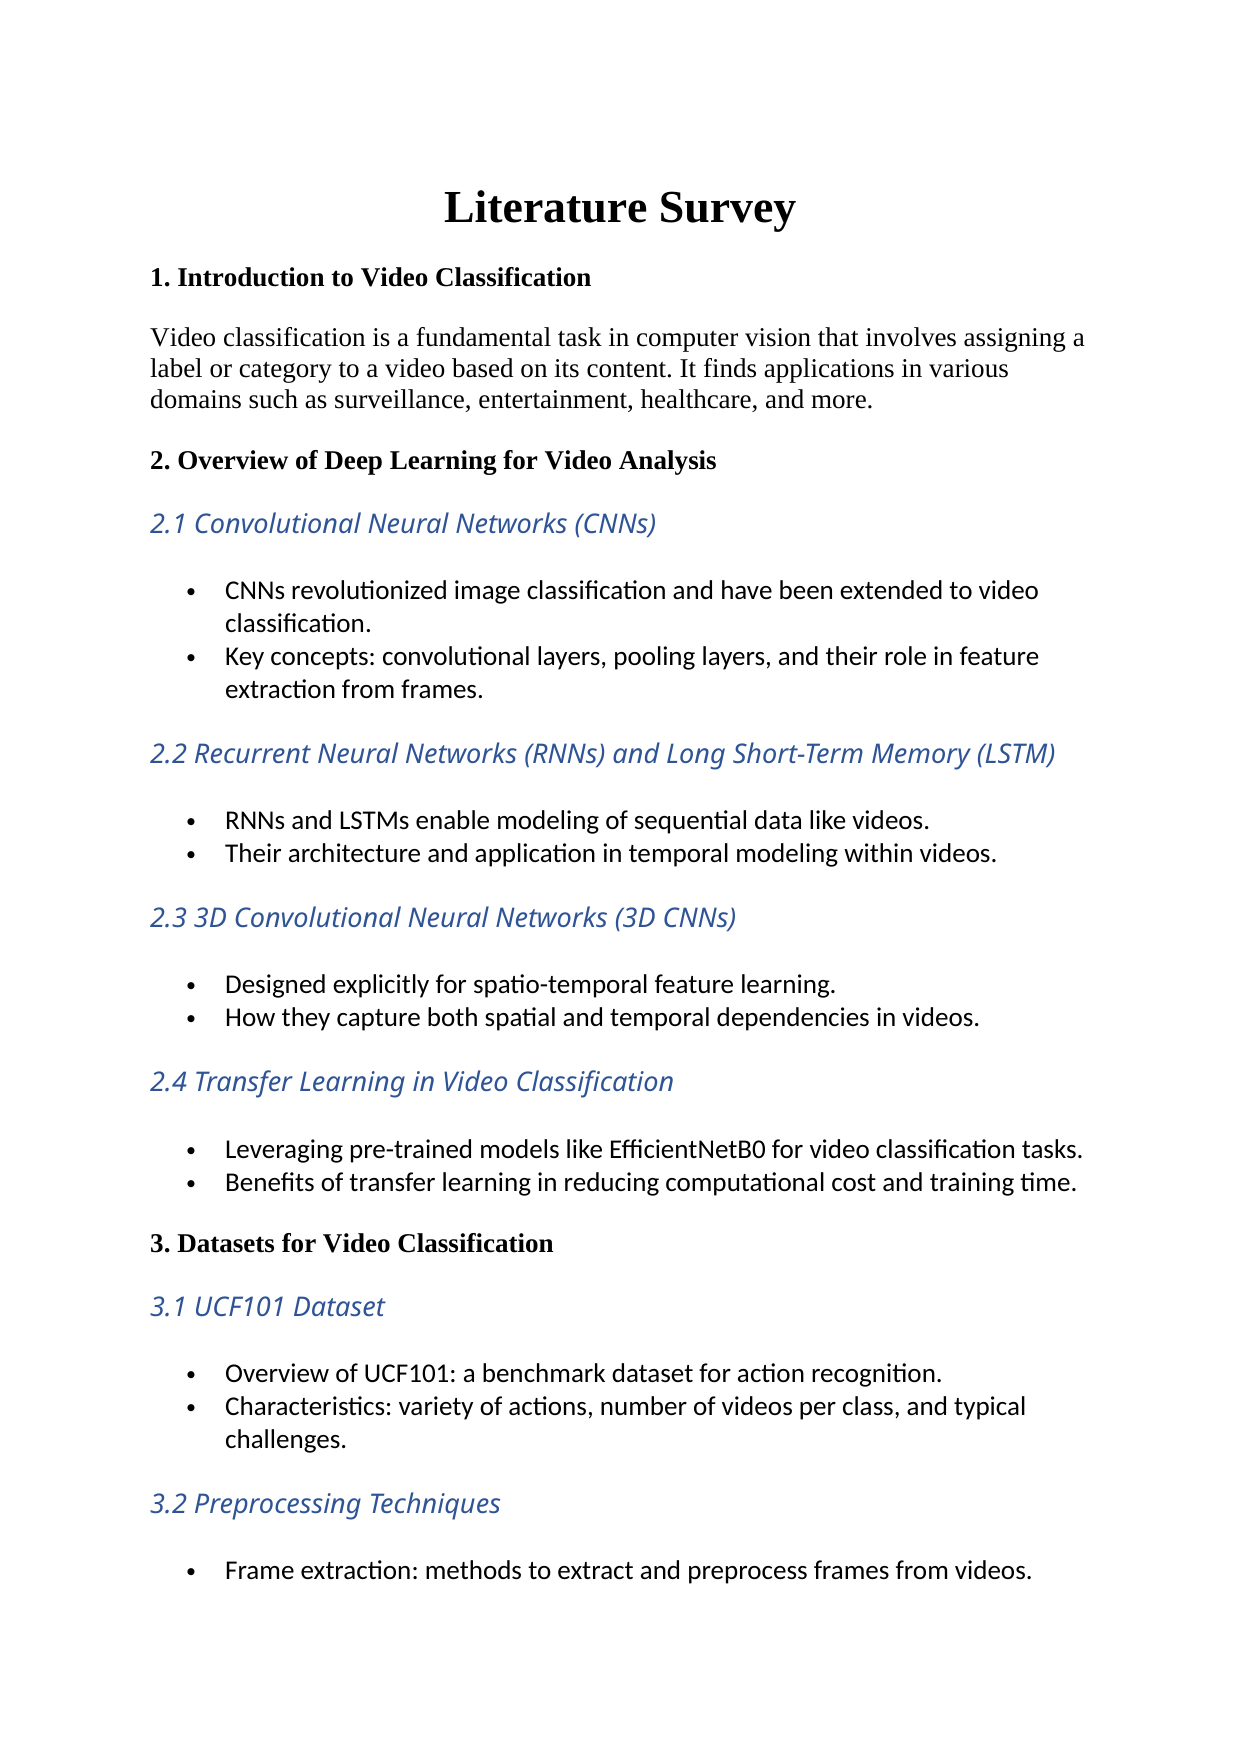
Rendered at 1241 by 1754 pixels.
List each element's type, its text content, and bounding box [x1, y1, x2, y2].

subtitle 3. Datasets for Video Classification [150, 1227, 1090, 1258]
subtitle 2.3 3D Convolutional Neural Networks (3D CNNs) [150, 899, 1090, 936]
subtitle 2.4 Transfer Learning in Video Classification [150, 1063, 1090, 1100]
list How they capture both spatial and temporal dependencies in videos. [187, 1001, 1090, 1034]
subtitle Literature Survey [150, 179, 1090, 232]
subtitle 2.1 Convolutional Neural Networks (CNNs) [150, 504, 1090, 541]
list Frame extraction: methods to extract and preprocess frames from videos. [187, 1553, 1090, 1586]
subtitle 2.2 Recurrent Neural Networks (RNNs) and Long Short-Term Memory (LSTM) [150, 734, 1090, 771]
list Overview of UCF101: a benchmark dataset for action recognition. [187, 1356, 1090, 1389]
list Their architecture and application in temporal modeling within videos. [187, 836, 1090, 869]
subtitle 3.2 Preprocessing Techniques [150, 1484, 1090, 1521]
list RNNs and LSTMs enable modeling of sequential data like videos. [187, 803, 1090, 836]
subtitle 1. Introduction to Video Classification [150, 261, 1090, 292]
list Leveraging pre-trained models like EfficientNetB0 for video classification tasks. [187, 1132, 1090, 1165]
text Video classification is a fundamental task in computer vision that involves assigning a label or category to a video based on its content. It finds applications in various domains such as surveillance, entertainment, healthcare, and more. [150, 321, 1090, 415]
list Characteristics: variety of actions, number of videos per class, and typical challenges. [187, 1389, 1090, 1455]
list Designed explicitly for spatio-temporal feature learning. [187, 968, 1090, 1001]
subtitle 2. Overview of Deep Learning for Video Analysis [150, 444, 1090, 475]
list CNNs revolutionized image classification and have been extended to video classification. [187, 573, 1090, 639]
list Benefits of transfer learning in reducing computational cost and training time. [187, 1165, 1090, 1198]
list Key concepts: convolutional layers, pooling layers, and their role in feature extraction from frames. [187, 639, 1090, 705]
subtitle 3.1 UCF101 Dataset [150, 1287, 1090, 1324]
